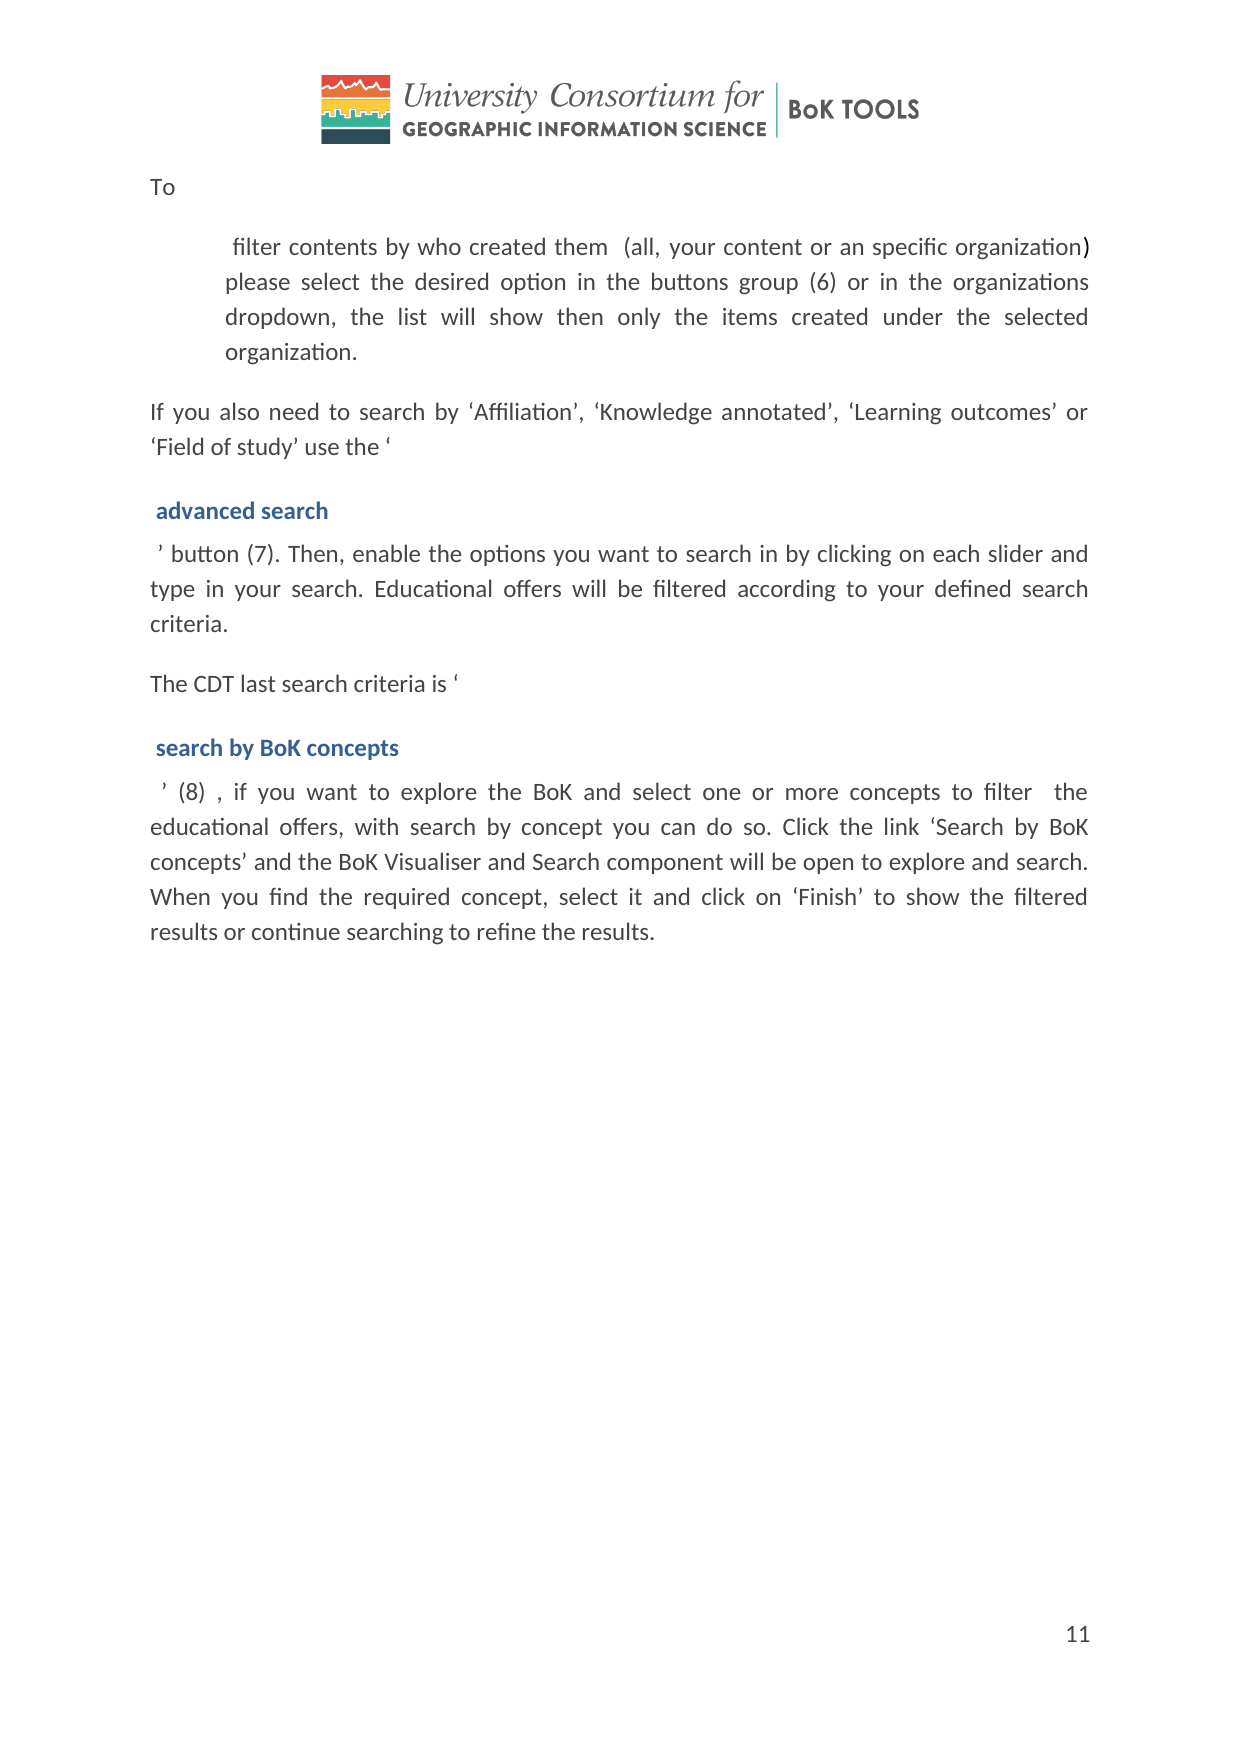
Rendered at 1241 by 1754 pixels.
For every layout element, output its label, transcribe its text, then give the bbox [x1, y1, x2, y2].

picture [321, 75, 919, 144]
text The CDT last search criteria is ‘ [150, 668, 1090, 699]
text advanced search [150, 495, 1090, 526]
text ’ button (7). Then, enable the options you want to search in by clicking on each slider and type in your search. Educational offers will be filtered according to your defined search criteria. [150, 538, 1090, 639]
list filter contents by who created them (all, your content or an specific organization) please select the desired option in the buttons group (6) or in the organizations dropdown, the list will show then only the items created under the selected organization. [225, 231, 1090, 366]
text ’ (8) , if you want to explore the BoK and select one or more concepts to filter the educational offers, with search by concept you can do so. Click the link ‘Search by BoK concepts’ and the BoK Visualiser and Search component will be open to explore and search. When you find the required concept, select it and click on ‘Finish’ to show the filtered results or continue searching to refine the results. [150, 776, 1090, 946]
text To [150, 171, 1090, 201]
text search by BoK concepts [150, 733, 1090, 763]
text If you also need to search by ‘Affiliation’, ‘Knowledge annotated’, ‘Learning outcomes’ or ‘Field of study’ use the ‘ [150, 396, 1090, 461]
